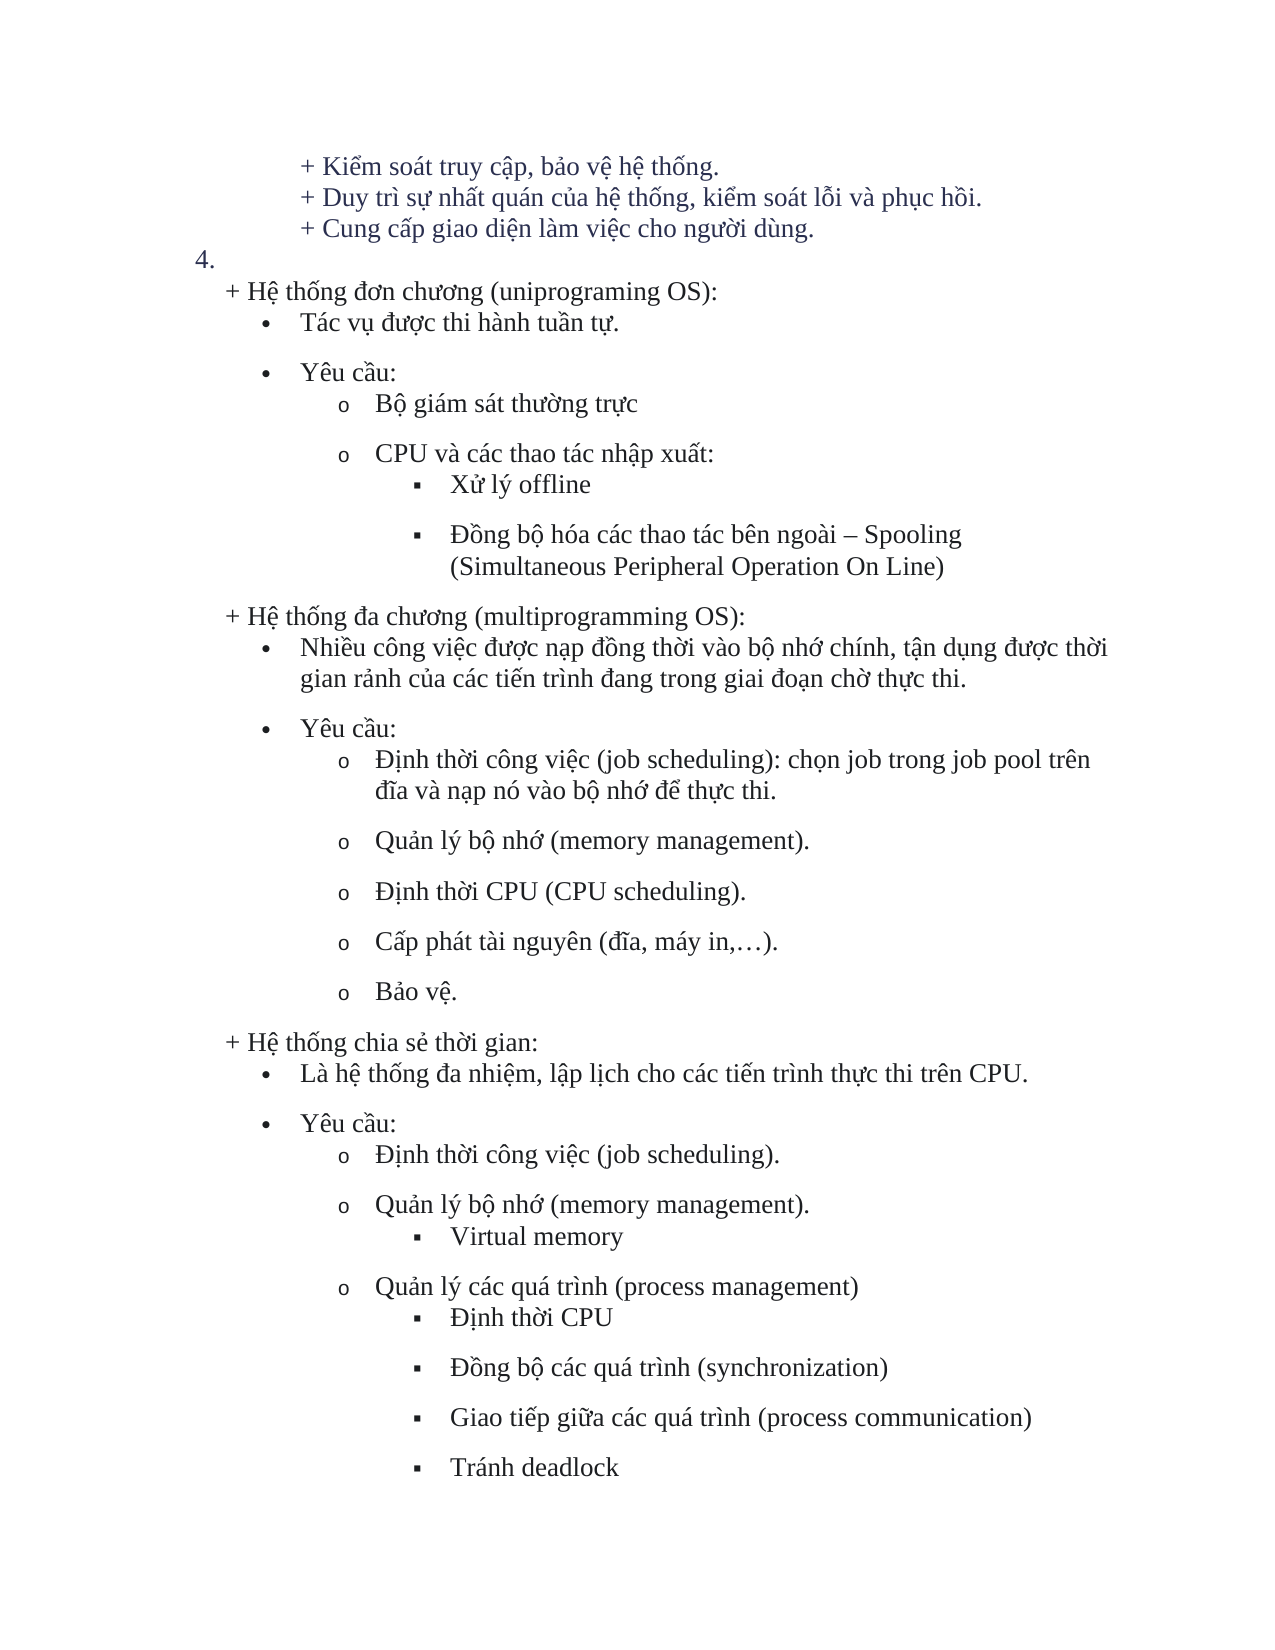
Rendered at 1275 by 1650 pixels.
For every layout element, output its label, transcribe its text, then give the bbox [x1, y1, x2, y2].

list Bộ giám sát thường trực [337, 387, 1125, 418]
list Nhiều công việc được nạp đồng thời vào bộ nhớ chính, tận dụng được thời gian rảnh của các tiến trình đang trong giai đoạn chờ thực thi. [262, 631, 1125, 693]
list Đồng bộ hóa các thao tác bên ngoài – Spooling (Simultaneous Peripheral Operation On Line) [412, 518, 1125, 581]
list Quản lý các quá trình (process management) [337, 1269, 1125, 1301]
text + Hệ thống đơn chương (uniprograming OS): [150, 274, 1125, 306]
list Là hệ thống đa nhiệm, lập lịch cho các tiến trình thực thi trên CPU. [262, 1057, 1125, 1088]
text + Hệ thống đa chương (multiprogramming OS): [150, 599, 1125, 631]
list Đồng bộ các quá trình (synchronization) [412, 1351, 1125, 1382]
list Định thời CPU [412, 1301, 1125, 1332]
text + Duy trì sự nhất quán của hệ thống, kiểm soát lỗi và phục hồi. [225, 181, 1125, 212]
list Cấp phát tài nguyên (đĩa, máy in,…). [337, 925, 1125, 957]
list Định thời công việc (job scheduling). [337, 1138, 1125, 1169]
list Virtual memory [412, 1220, 1125, 1251]
list Quản lý bộ nhớ (memory management). [337, 824, 1125, 856]
text 4. [150, 243, 1125, 274]
text + Hệ thống chia sẻ thời gian: [150, 1026, 1125, 1057]
list Tác vụ được thi hành tuần tự. [262, 306, 1125, 337]
text + Cung cấp giao diện làm việc cho người dùng. [225, 212, 1125, 243]
list Giao tiếp giữa các quá trình (process communication) [412, 1401, 1125, 1432]
list CPU và các thao tác nhập xuất: [337, 437, 1125, 469]
list Yêu cầu: [262, 1107, 1125, 1138]
list Định thời công việc (job scheduling): chọn job trong job pool trên đĩa và nạp nó vào bộ nhớ để thực thi. [337, 743, 1125, 806]
list Xử lý offline [412, 469, 1125, 500]
list Định thời CPU (CPU scheduling). [337, 875, 1125, 906]
list Quản lý bộ nhớ (memory management). [337, 1188, 1125, 1220]
list Bảo vệ. [337, 975, 1125, 1007]
list Yêu cầu: [262, 356, 1125, 387]
list Yêu cầu: [262, 712, 1125, 743]
list Tránh deadlock [412, 1451, 1125, 1482]
text + Kiểm soát truy cập, bảo vệ hệ thống. [225, 150, 1125, 181]
